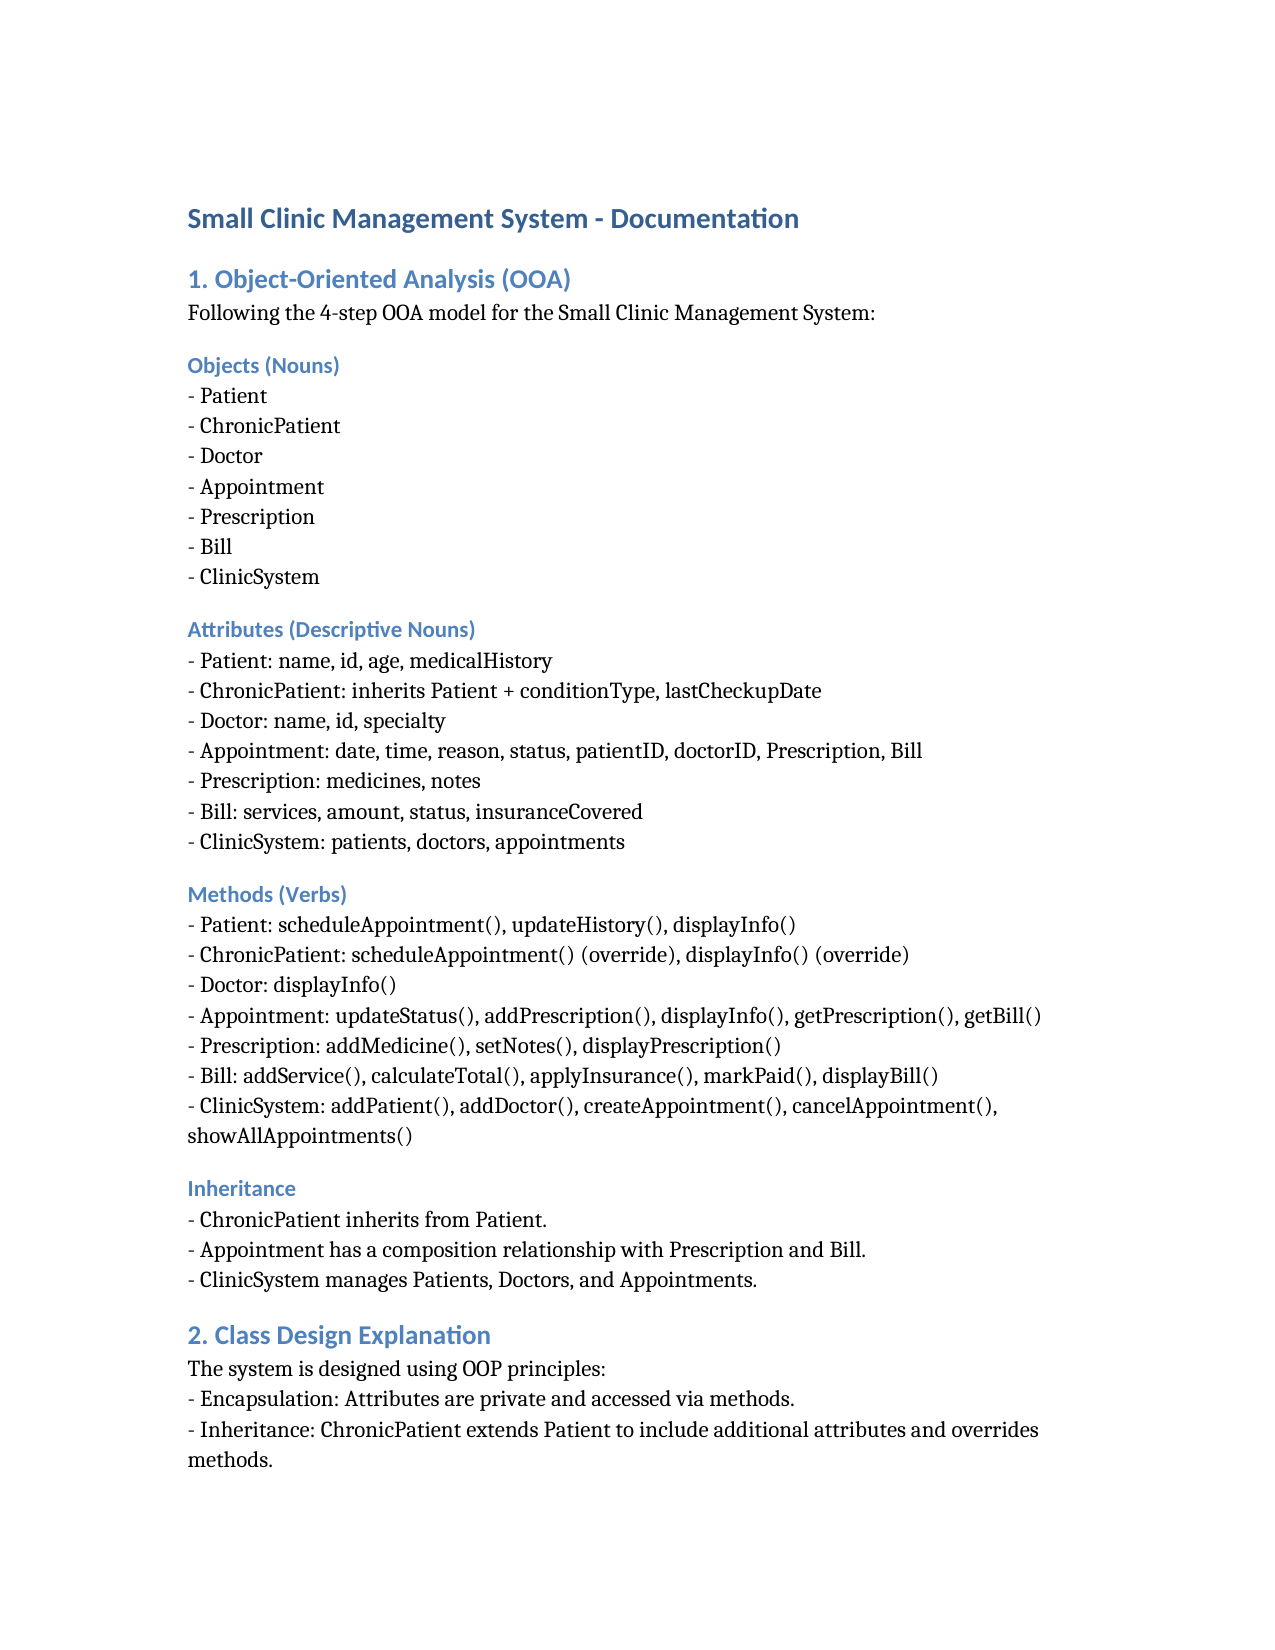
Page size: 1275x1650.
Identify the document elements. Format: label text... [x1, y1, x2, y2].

text - Patient: name, id, age, medicalHistory - ChronicPatient: inherits Patient + conditionType, lastCheckupDate - Doctor: name, id, specialty - Appointment: date, time, reason, status, patientID, doctorID, Prescription, Bill - Prescription: medicines, notes - Bill: services, amount, status, insuranceCovered - ClinicSystem: patients, doctors, appointments [187, 647, 1087, 855]
subtitle 2. Class Design Explanation [187, 1318, 1087, 1351]
text - Patient - ChronicPatient - Doctor - Appointment - Prescription - Bill - ClinicSystem [187, 383, 1087, 591]
text - ChronicPatient inherits from Patient. - Appointment has a composition relationship with Prescription and Bill. - ClinicSystem manages Patients, Doctors, and Appointments. [187, 1207, 1087, 1293]
subtitle Attributes (Descriptive Nouns) [187, 615, 1087, 643]
text Following the 4-step OOA model for the Small Clinic Management System: [187, 300, 1087, 326]
text - Patient: scheduleAppointment(), updateHistory(), displayInfo() - ChronicPatient: scheduleAppointment() (override), displayInfo() (override) - Doctor: displayInfo() - Appointment: updateStatus(), addPrescription(), displayInfo(), getPrescription(), getBill() - Prescription: addMedicine(), setNotes(), displayPrescription() - Bill: addService(), calculateTotal(), applyInsurance(), markPaid(), displayBill() - ClinicSystem: addPatient(), addDoctor(), createAppointment(), cancelAppointment(), showAllAppointments() [187, 912, 1087, 1150]
subtitle Objects (Nouns) [187, 351, 1087, 379]
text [187, 1356, 1087, 1473]
subtitle Methods (Verbs) [187, 880, 1087, 908]
subtitle Small Clinic Management System - Documentation [187, 200, 1087, 236]
subtitle Inheritance [187, 1174, 1087, 1202]
subtitle 1. Object-Oriented Analysis (OOA) [187, 262, 1087, 295]
